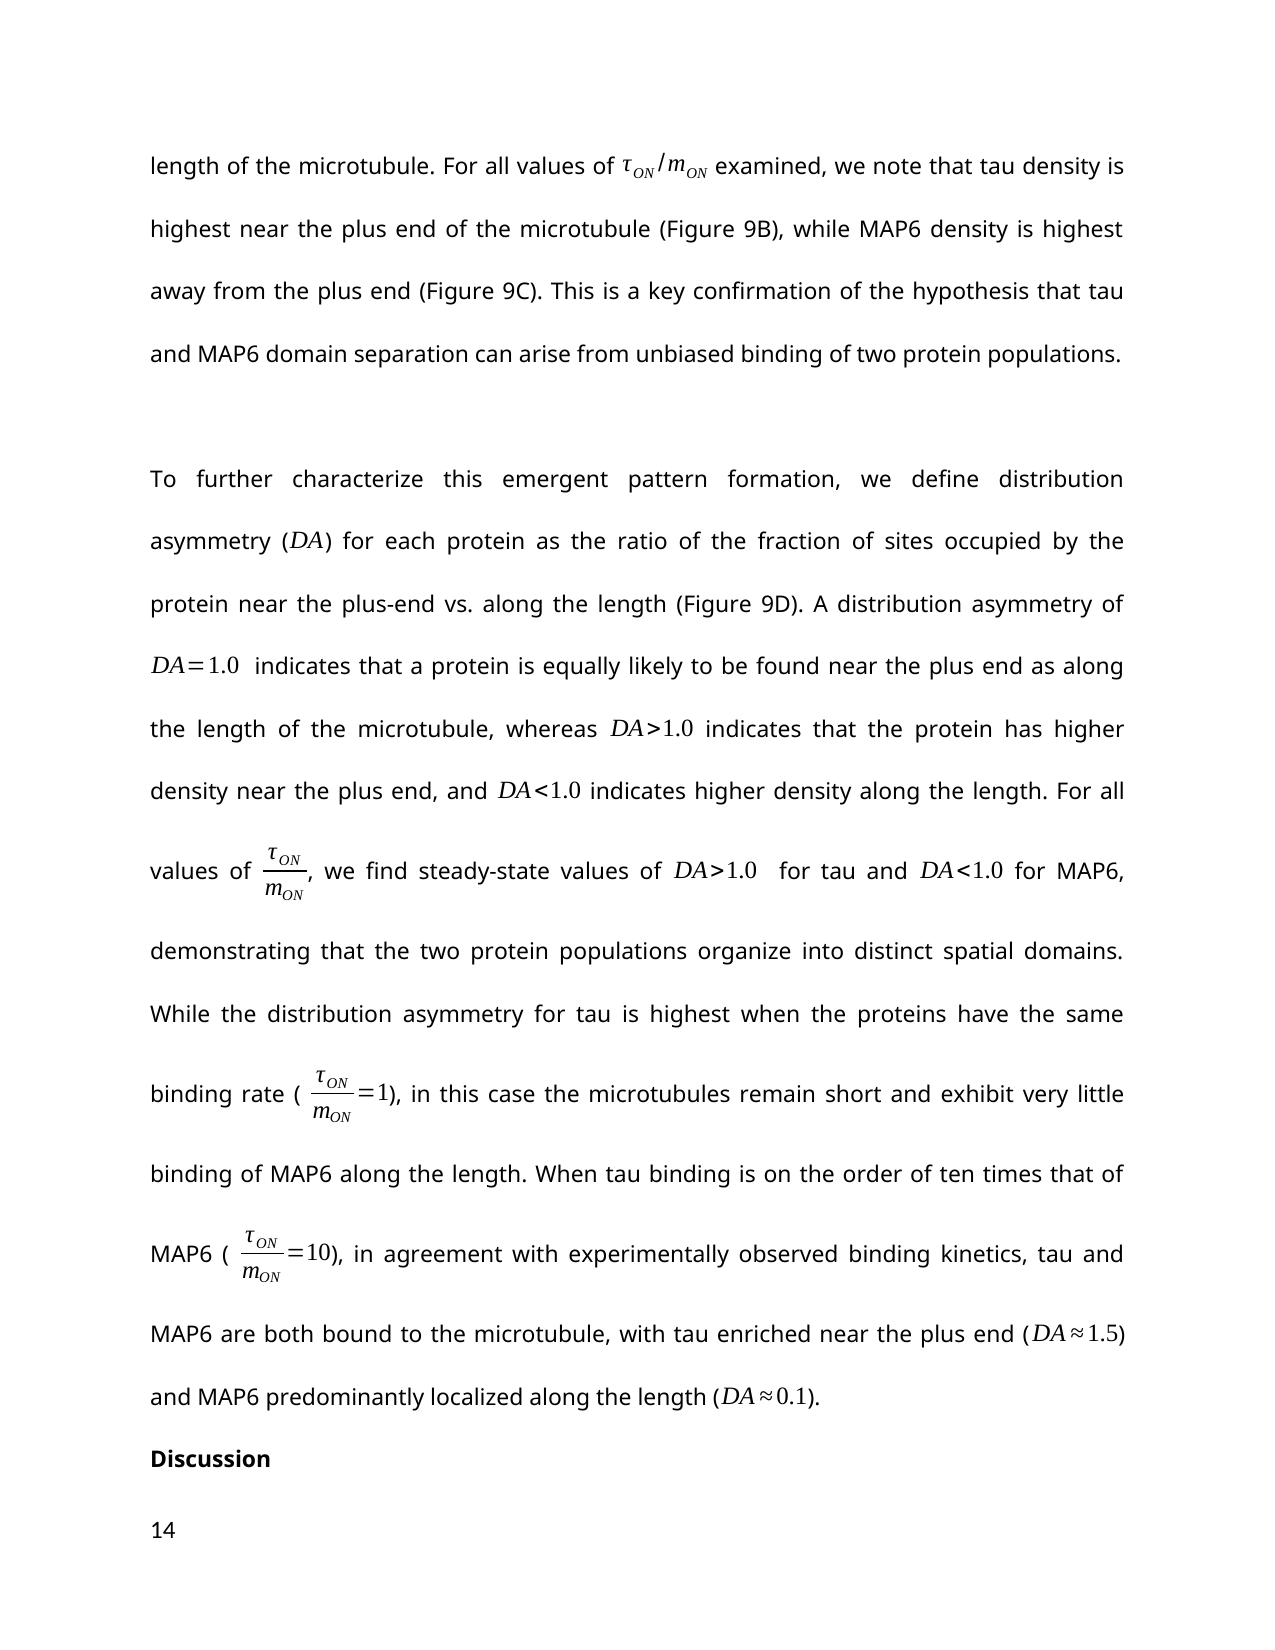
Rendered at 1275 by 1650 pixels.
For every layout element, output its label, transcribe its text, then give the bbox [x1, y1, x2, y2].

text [150, 150, 1125, 369]
text To further characterize this emergent pattern formation, we define distribution asymmetry () for each protein as the ratio of the fraction of sites occupied by the protein near the plus-end vs. along the length (Figure 9D). A distribution asymmetry of indicates that a protein is equally likely to be found near the plus end as along the length of the microtubule, whereas indicates that the protein has higher density near the plus end, and indicates higher density along the length. For all values of , we find steady-state values of for tau and for MAP6, demonstrating that the two protein populations organize into distinct spatial domains. While the distribution asymmetry for tau is highest when the proteins have the same binding rate ( ), in this case the microtubules remain short and exhibit very little binding of MAP6 along the length. When tau binding is on the order of ten times that of MAP6 ( ), in agreement with experimentally observed binding kinetics, tau and MAP6 are both bound to the microtubule, with tau enriched near the plus end () and MAP6 predominantly localized along the length (). [150, 463, 1125, 1412]
text Discussion [150, 1443, 1125, 1474]
